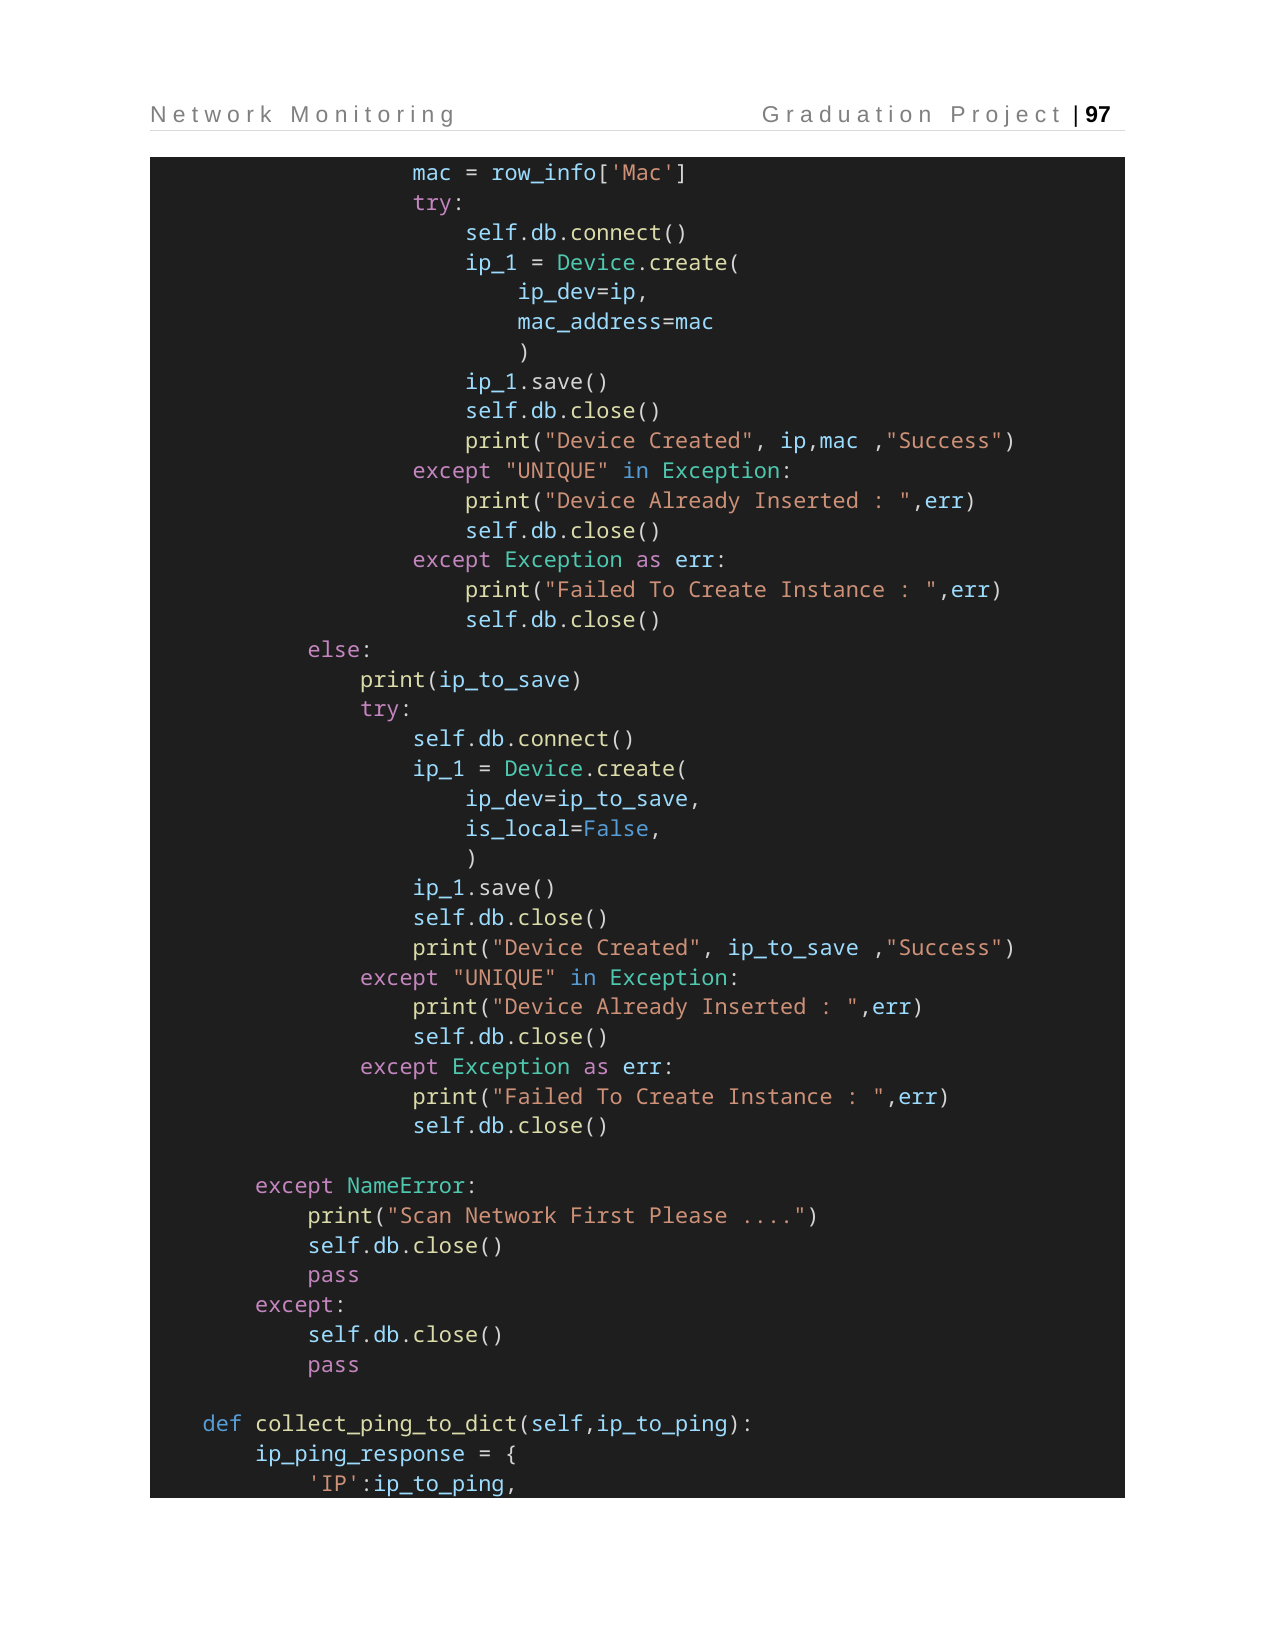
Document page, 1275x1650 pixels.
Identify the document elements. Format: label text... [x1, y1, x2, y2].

text print("Device Already Inserted : ",err) [150, 991, 1125, 1021]
text except NameError: [150, 1170, 1125, 1200]
text self.db.connect() [150, 217, 1125, 247]
text ip_ping_response = { [150, 1438, 1125, 1468]
text mac_address=mac [150, 306, 1125, 336]
text except Exception as err: [150, 544, 1125, 574]
text pass [150, 1349, 1125, 1379]
text ip_1 = Device.create( [150, 753, 1125, 783]
text 'IP':ip_to_ping, [150, 1468, 1125, 1498]
text ip_1.save() [150, 366, 1125, 396]
text print("Device Created", ip,mac ,"Success") [150, 425, 1125, 455]
text ) [150, 842, 1125, 872]
text self.db.close() [150, 604, 1125, 634]
text pass [150, 1259, 1125, 1289]
text except "UNIQUE" in Exception: [150, 455, 1125, 485]
text is_local=False, [150, 813, 1125, 842]
text except Exception as err: [150, 1051, 1125, 1081]
text self.db.close() [150, 1111, 1125, 1140]
text print(ip_to_save) [150, 664, 1125, 693]
text mac = row_info['Mac'] [150, 157, 1125, 187]
text self.db.close() [150, 396, 1125, 425]
text ip_dev=ip_to_save, [150, 783, 1125, 813]
text self.db.close() [150, 902, 1125, 932]
text ip_dev=ip, [150, 276, 1125, 306]
text else: [150, 634, 1125, 664]
text try: [150, 187, 1125, 217]
text except "UNIQUE" in Exception: [150, 962, 1125, 991]
text self.db.close() [150, 515, 1125, 544]
text ip_1.save() [150, 872, 1125, 902]
text ip_1 = Device.create( [150, 247, 1125, 276]
text self.db.close() [150, 1021, 1125, 1051]
text ) [150, 336, 1125, 366]
text print("Device Created", ip_to_save ,"Success") [150, 932, 1125, 962]
text self.db.close() [150, 1319, 1125, 1349]
text print("Failed To Create Instance : ",err) [150, 1081, 1125, 1111]
text except: [150, 1289, 1125, 1319]
text self.db.connect() [150, 723, 1125, 753]
text print("Failed To Create Instance : ",err) [150, 574, 1125, 604]
text print("Scan Network First Please ....") [150, 1200, 1125, 1230]
text try: [150, 693, 1125, 723]
text self.db.close() [150, 1230, 1125, 1259]
text print("Device Already Inserted : ",err) [150, 485, 1125, 515]
text def collect_ping_to_dict(self,ip_to_ping): [150, 1408, 1125, 1438]
